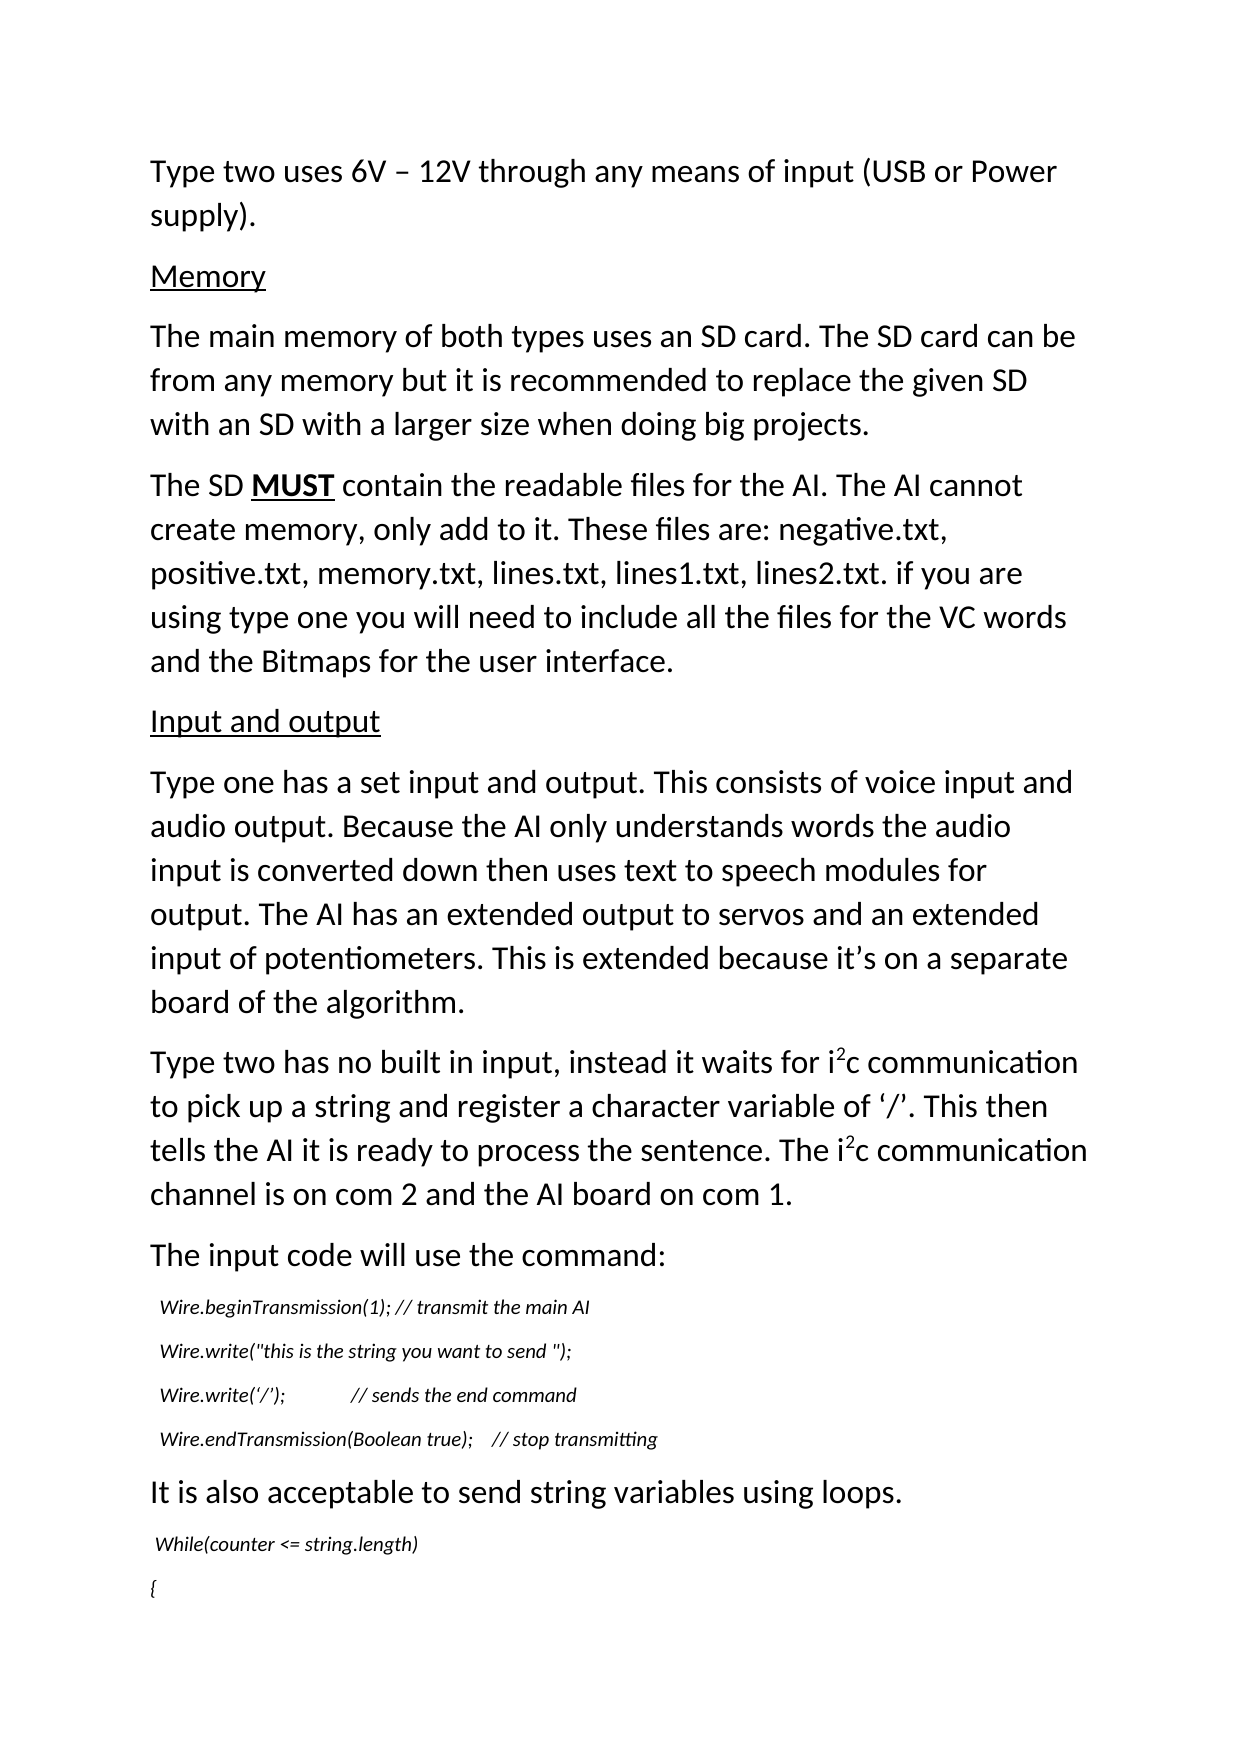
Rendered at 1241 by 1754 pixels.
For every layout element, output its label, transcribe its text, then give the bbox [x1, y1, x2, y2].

text While(counter <= string.length) [150, 1531, 1090, 1557]
text Type two has no built in input, instead it waits for i2c communication to pick up a string and register a character variable of ‘/’. This then tells the AI it is ready to process the sentence. The i2c communication channel is on com 2 and the AI board on com 1. [150, 1041, 1090, 1214]
text Memory [150, 254, 1090, 295]
text It is also acceptable to send string variables using loops. [150, 1471, 1090, 1511]
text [150, 1427, 1090, 1452]
text { [150, 1575, 1090, 1601]
text Wire.beginTransmission(1); // transmit the main AI [150, 1294, 1090, 1320]
text The input code will use the command: [150, 1234, 1090, 1274]
text The main memory of both types uses an SD card. The SD card can be from any memory but it is recommended to replace the given SD with an SD with a larger size when doing big projects. [150, 315, 1090, 444]
text The SD MUST contain the readable files for the AI. The AI cannot create memory, only add to it. These files are: negative.txt, positive.txt, memory.txt, lines.txt, lines1.txt, lines2.txt. if you are using type one you will need to include all the files for the VC words and the Bitmaps for the user interface. [150, 464, 1090, 680]
text Wire.write("this is the string you want to send "); [150, 1338, 1090, 1364]
text Type two uses 6V – 12V through any means of input (USB or Power supply). [150, 150, 1090, 235]
text Input and output [150, 700, 1090, 741]
text Wire.write(‘/’); // sends the end command [150, 1382, 1090, 1408]
text Type one has a set input and output. This consists of voice input and audio output. Because the AI only understands words the audio input is converted down then uses text to speech modules for output. The AI has an extended output to servos and an extended input of potentiometers. This is extended because it’s on a separate board of the algorithm. [150, 761, 1090, 1021]
